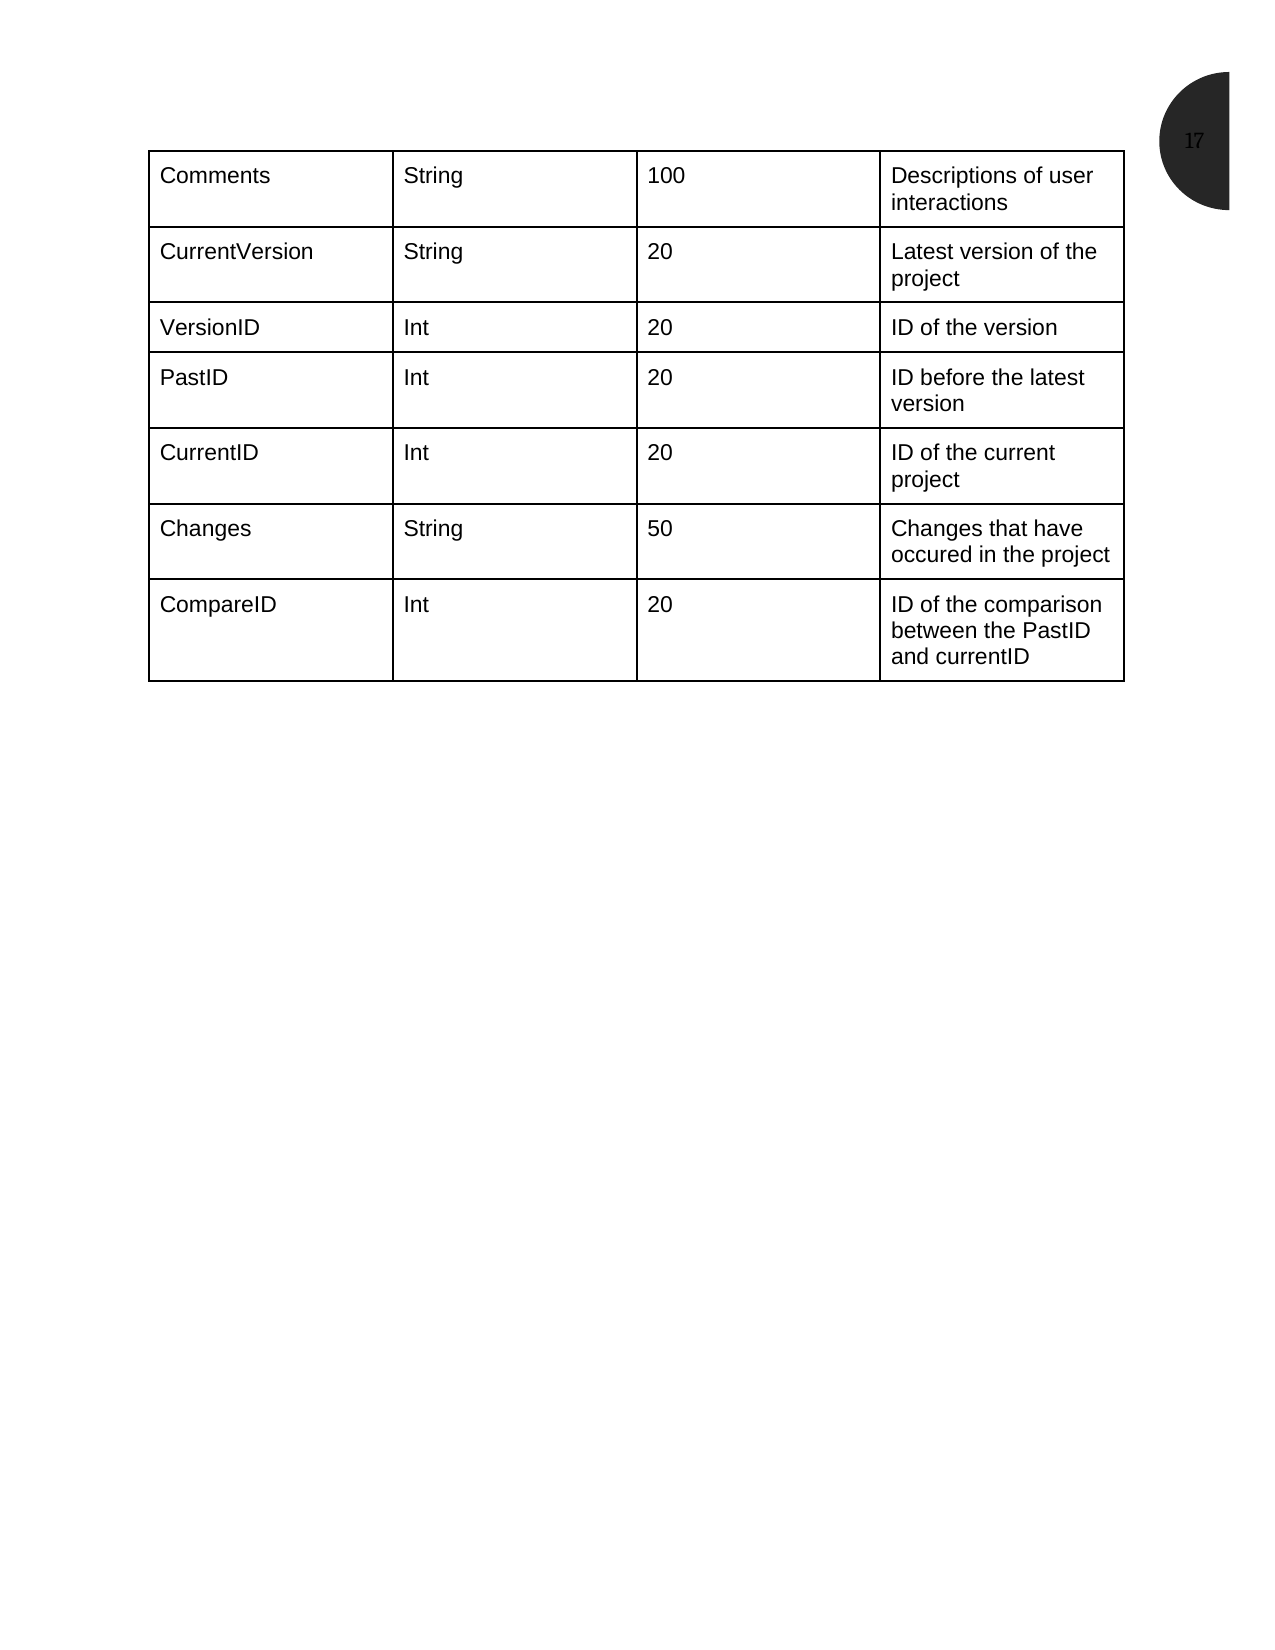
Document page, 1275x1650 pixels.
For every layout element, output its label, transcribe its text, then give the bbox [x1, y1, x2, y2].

table_cell ID of the current project [881, 429, 1123, 502]
table_cell String [394, 505, 636, 578]
table_cell 100 [638, 152, 879, 226]
table_cell Int [394, 429, 636, 502]
table_cell Int [394, 353, 636, 427]
table_cell Int [394, 303, 636, 351]
table_cell String [394, 228, 636, 301]
table_cell Comments [150, 152, 392, 226]
table_cell ID of the comparison between the PastID and currentID [881, 580, 1123, 680]
table_cell VersionID [150, 303, 392, 351]
table_cell 20 [638, 580, 879, 680]
table_cell 20 [638, 429, 879, 502]
table_cell CurrentVersion [150, 228, 392, 301]
table_cell ID before the latest version [881, 353, 1123, 427]
table_cell PastID [150, 353, 392, 427]
table_cell 20 [638, 228, 879, 301]
table_cell 20 [638, 303, 879, 351]
table_cell Changes that have occured in the project [881, 505, 1123, 578]
table_cell 50 [638, 505, 879, 578]
table_cell Int [394, 580, 636, 680]
table_cell Descriptions of user interactions [881, 152, 1123, 226]
table_cell 20 [638, 353, 879, 427]
table_cell CompareID [150, 580, 392, 680]
table_cell Changes [150, 505, 392, 578]
table_cell CurrentID [150, 429, 392, 502]
table_cell Latest version of the project [881, 228, 1123, 301]
table_cell String [394, 152, 636, 226]
table_cell ID of the version [881, 303, 1123, 351]
